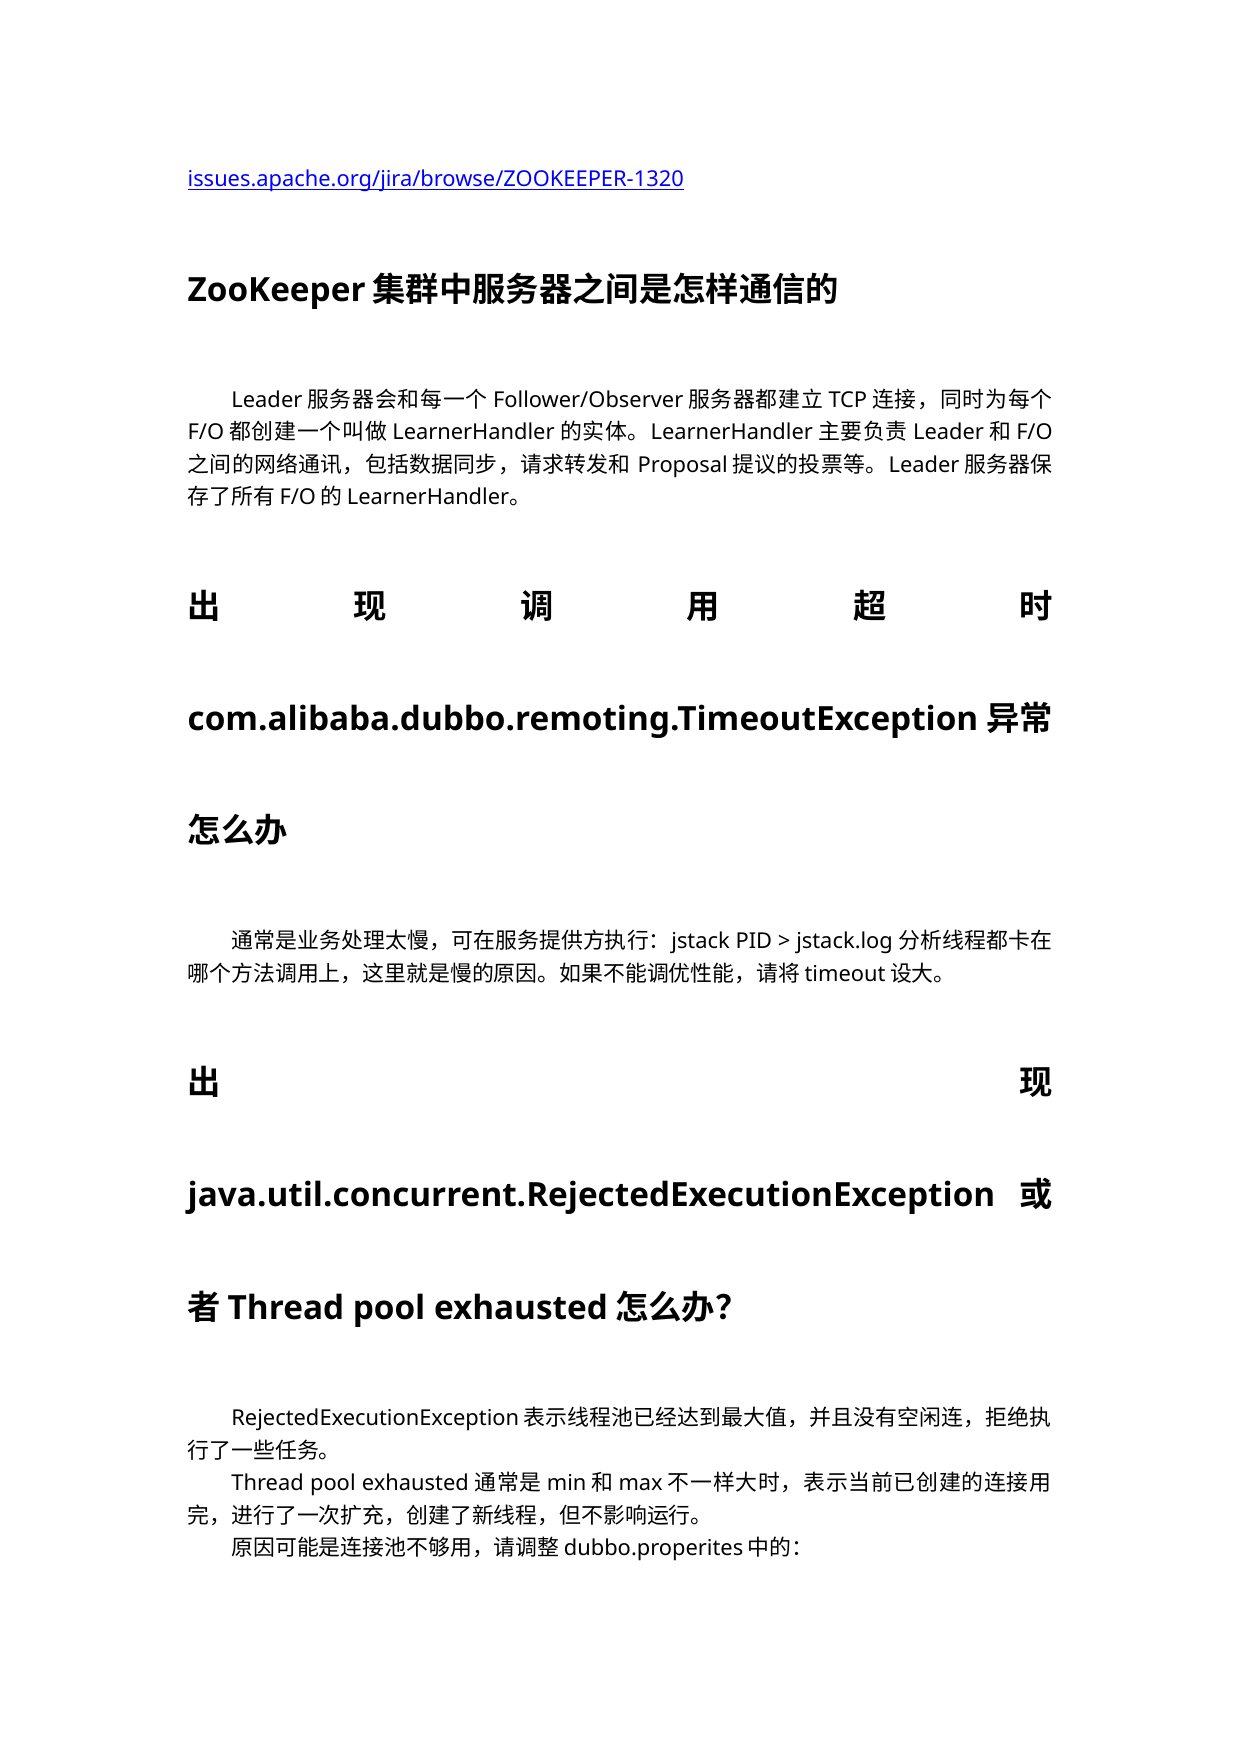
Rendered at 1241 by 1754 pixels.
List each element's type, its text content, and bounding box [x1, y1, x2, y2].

text 原因可能是连接池不够用，请调整dubbo.properites中的： [187, 1530, 1053, 1562]
text Thread pool exhausted通常是min和max不一样大时，表示当前已创建的连接用完，进行了一次扩充，创建了新线程，但不影响运行。 [187, 1465, 1053, 1530]
text Leader服务器会和每一个Follower/Observer服务器都建立TCP连接，同时为每个F/O都创建一个叫做LearnerHandler的实体。LearnerHandler主要负责Leader和F/O之间的网络通讯，包括数据同步，请求转发和Proposal提议的投票等。Leader服务器保存了所有F/O的LearnerHandler。 [187, 381, 1053, 511]
subtitle ZooKeeper集群中服务器之间是怎样通信的 [187, 254, 1053, 319]
subtitle 出现调用超时com.alibaba.dubbo.remoting.TimeoutException异常怎么办 [187, 571, 1053, 861]
text RejectedExecutionException表示线程池已经达到最大值，并且没有空闲连，拒绝执行了一些任务。 [187, 1400, 1053, 1465]
text ZK本身不提供这样的功能，它仅仅提供了对单个IP的连接数的限制。你可以通过修改iptables来实现对单个ip的限制；当然，你也可以通过这样的方式来解决。https://issues.apache.org/jira/browse/ZOOKEEPER-1320 [187, 162, 1053, 194]
text 通常是业务处理太慢，可在服务提供方执行：jstack PID > jstack.log 分析线程都卡在哪个方法调用上，这里就是慢的原因。如果不能调优性能，请将timeout设大。 [187, 923, 1053, 988]
subtitle 出现java.util.concurrent.RejectedExecutionException或者Thread pool exhausted怎么办？ [187, 1048, 1053, 1337]
